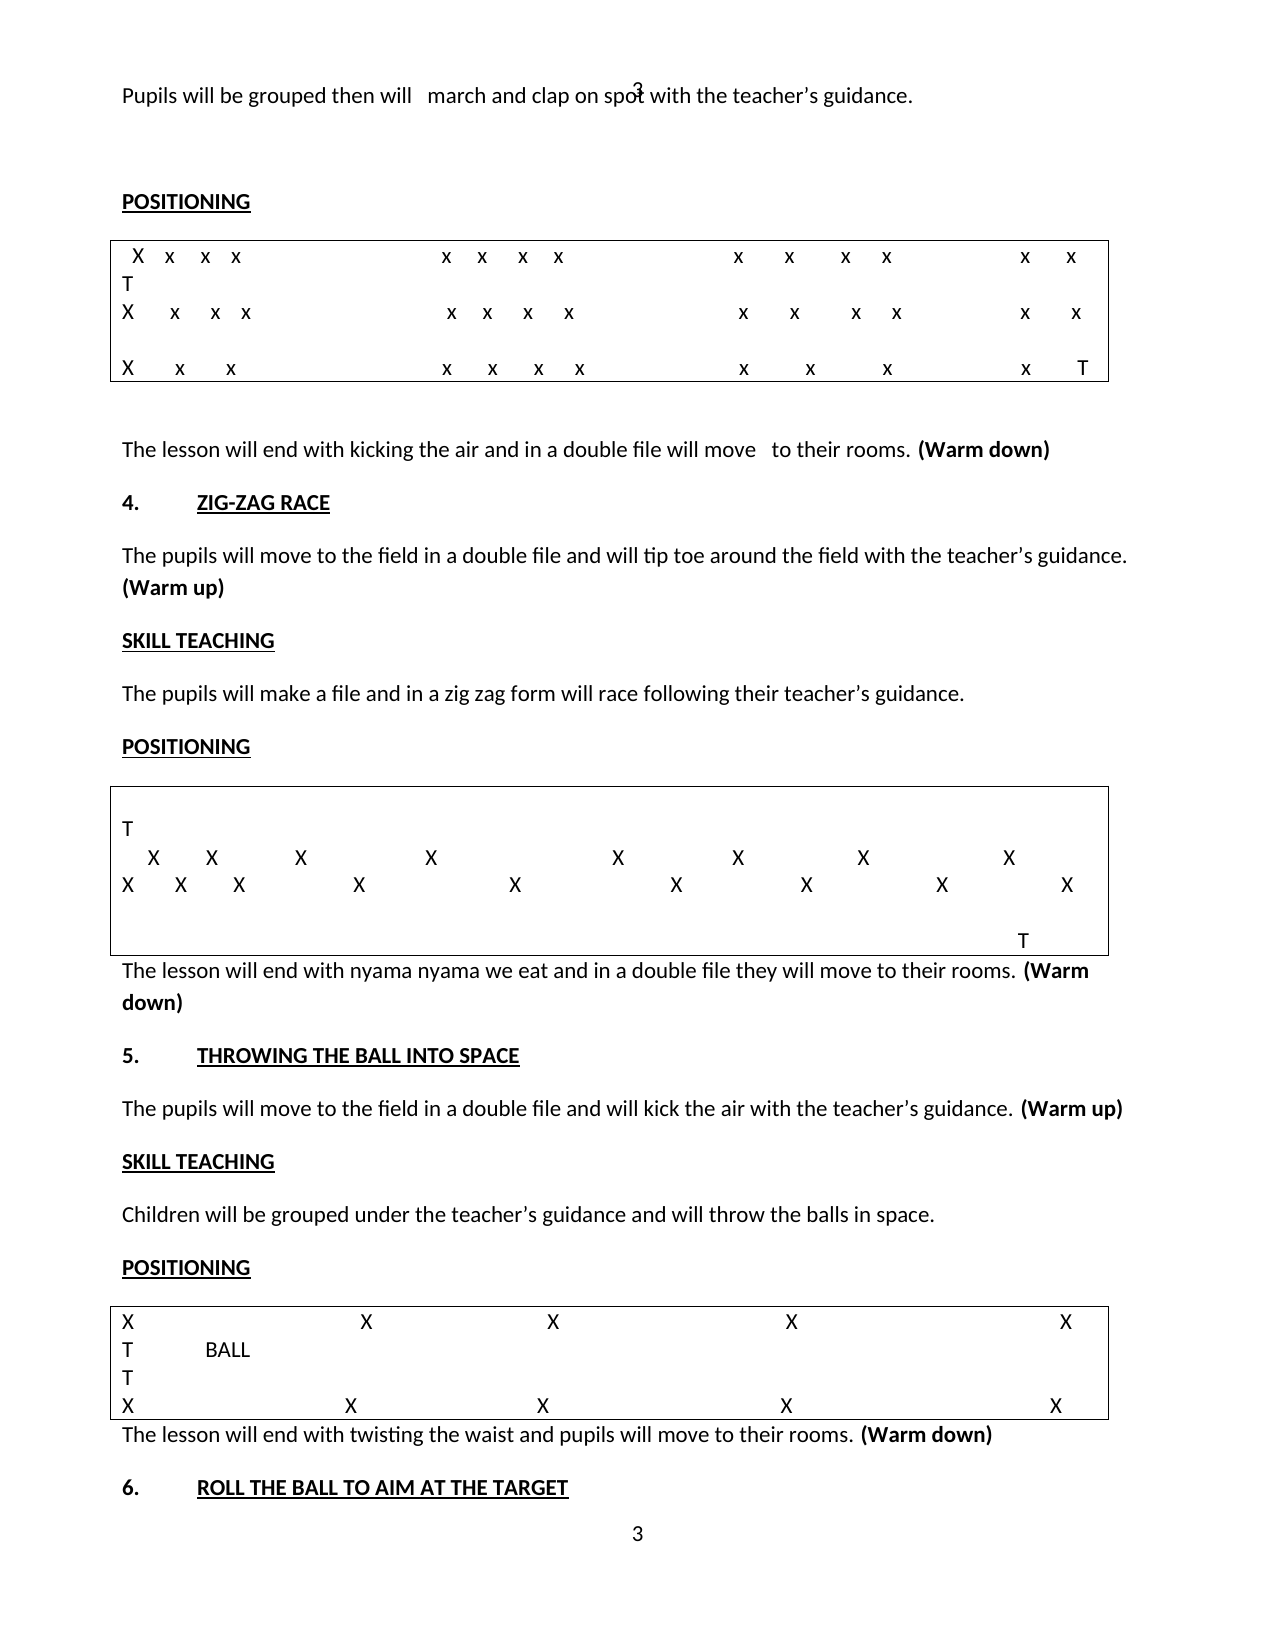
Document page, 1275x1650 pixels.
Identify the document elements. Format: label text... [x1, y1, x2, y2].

text 6. ROLL THE BALL TO AIM AT THE TARGET [122, 1473, 1153, 1501]
text Pupils will be grouped then will march and clap on spot with the teacher’s guidance. [122, 81, 1153, 109]
text The lesson will end with twisting the waist and pupils will move to their rooms. (Warm down) [122, 1420, 1153, 1448]
text The pupils will move to the field in a double file and will kick the air with the teacher’s guidance. (Warm up) [122, 1094, 1153, 1122]
text 4. ZIG-ZAG RACE [122, 488, 1153, 516]
text The pupils will make a file and in a zig zag form will race following their teacher’s guidance. [122, 679, 1153, 707]
text Children will be grouped under the teacher’s guidance and will throw the balls in space. [122, 1200, 1153, 1228]
text The lesson will end with kicking the air and in a double file will move to their rooms. (Warm down) [122, 435, 1153, 463]
text POSITIONING [122, 732, 1153, 761]
table_header X X X X X T BALL T X X X X X [111, 1307, 1108, 1419]
table_header X x x x x x x x x x x x x x T X x x x x x x x x x x x x x X x x x x x x x x x x T [111, 241, 1108, 381]
text The lesson will end with nyama nyama we eat and in a double file they will move to their rooms. (Warm down) [122, 956, 1153, 1016]
text The pupils will move to the field in a double file and will tip toe around the field with the teacher’s guidance. (Warm up) [122, 541, 1153, 601]
text SKILL TEACHING [122, 626, 1153, 654]
text POSITIONING [122, 1253, 1153, 1281]
text POSITIONING [122, 187, 1153, 215]
text SKILL TEACHING [122, 1147, 1153, 1175]
text 5. THROWING THE BALL INTO SPACE [122, 1041, 1153, 1069]
table_header T X X X X X X X X X X X X X X X X X T [111, 787, 1108, 955]
